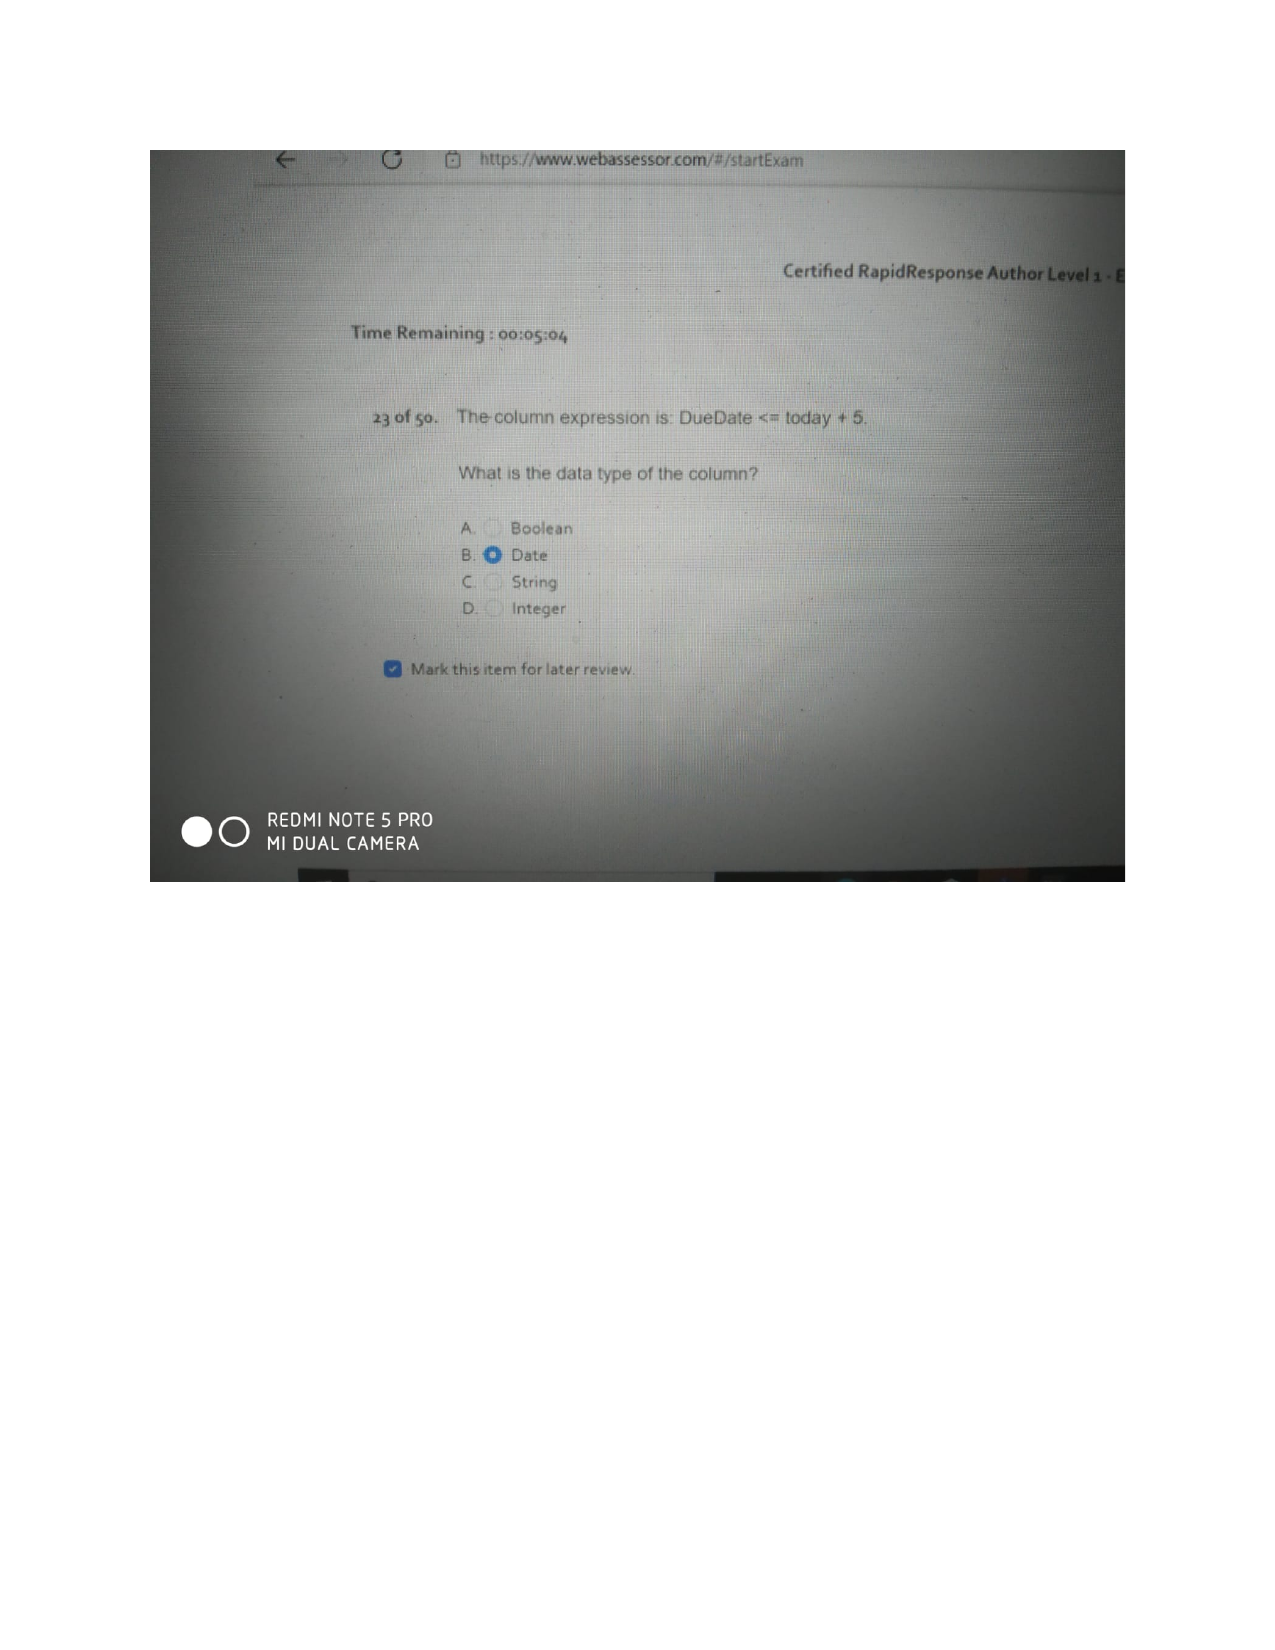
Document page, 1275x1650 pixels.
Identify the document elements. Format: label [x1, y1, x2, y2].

picture [150, 150, 1125, 882]
